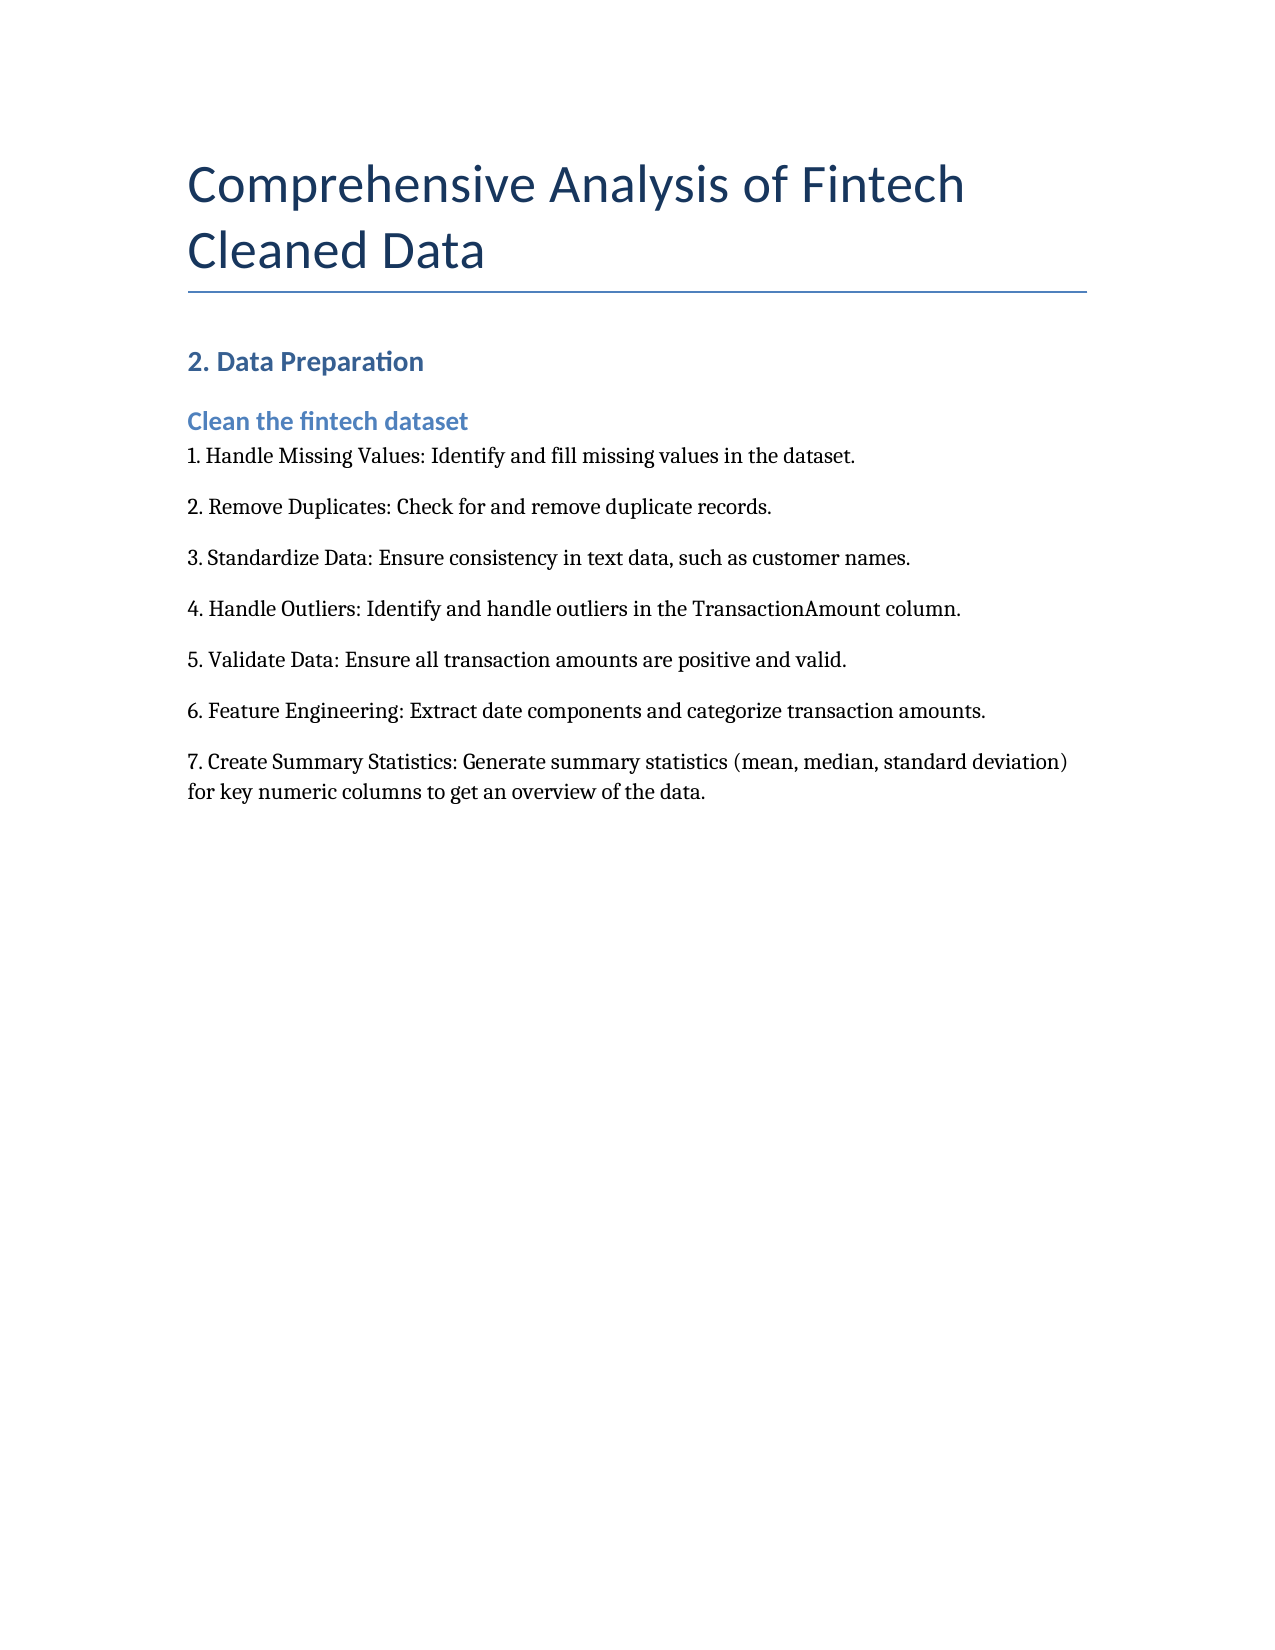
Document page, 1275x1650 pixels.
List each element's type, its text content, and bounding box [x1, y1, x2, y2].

text 5. Validate Data: Ensure all transaction amounts are positive and valid. [187, 647, 1087, 673]
text 3. Standardize Data: Ensure consistency in text data, such as customer names. [187, 544, 1087, 571]
text 6. Feature Engineering: Extract date components and categorize transaction amounts. [187, 698, 1087, 724]
text 1. Handle Missing Values: Identify and fill missing values in the dataset. [187, 442, 1087, 469]
text 7. Create Summary Statistics: Generate summary statistics (mean, median, standard deviation) for key numeric columns to get an overview of the data. [187, 749, 1087, 805]
subtitle Clean the fintech dataset [187, 404, 1087, 437]
title Comprehensive Analysis of Fintech Cleaned Data [187, 150, 1087, 293]
subtitle 2. Data Preparation [187, 343, 1087, 378]
text 4. Handle Outliers: Identify and handle outliers in the TransactionAmount column. [187, 596, 1087, 622]
text 2. Remove Duplicates: Check for and remove duplicate records. [187, 493, 1087, 520]
